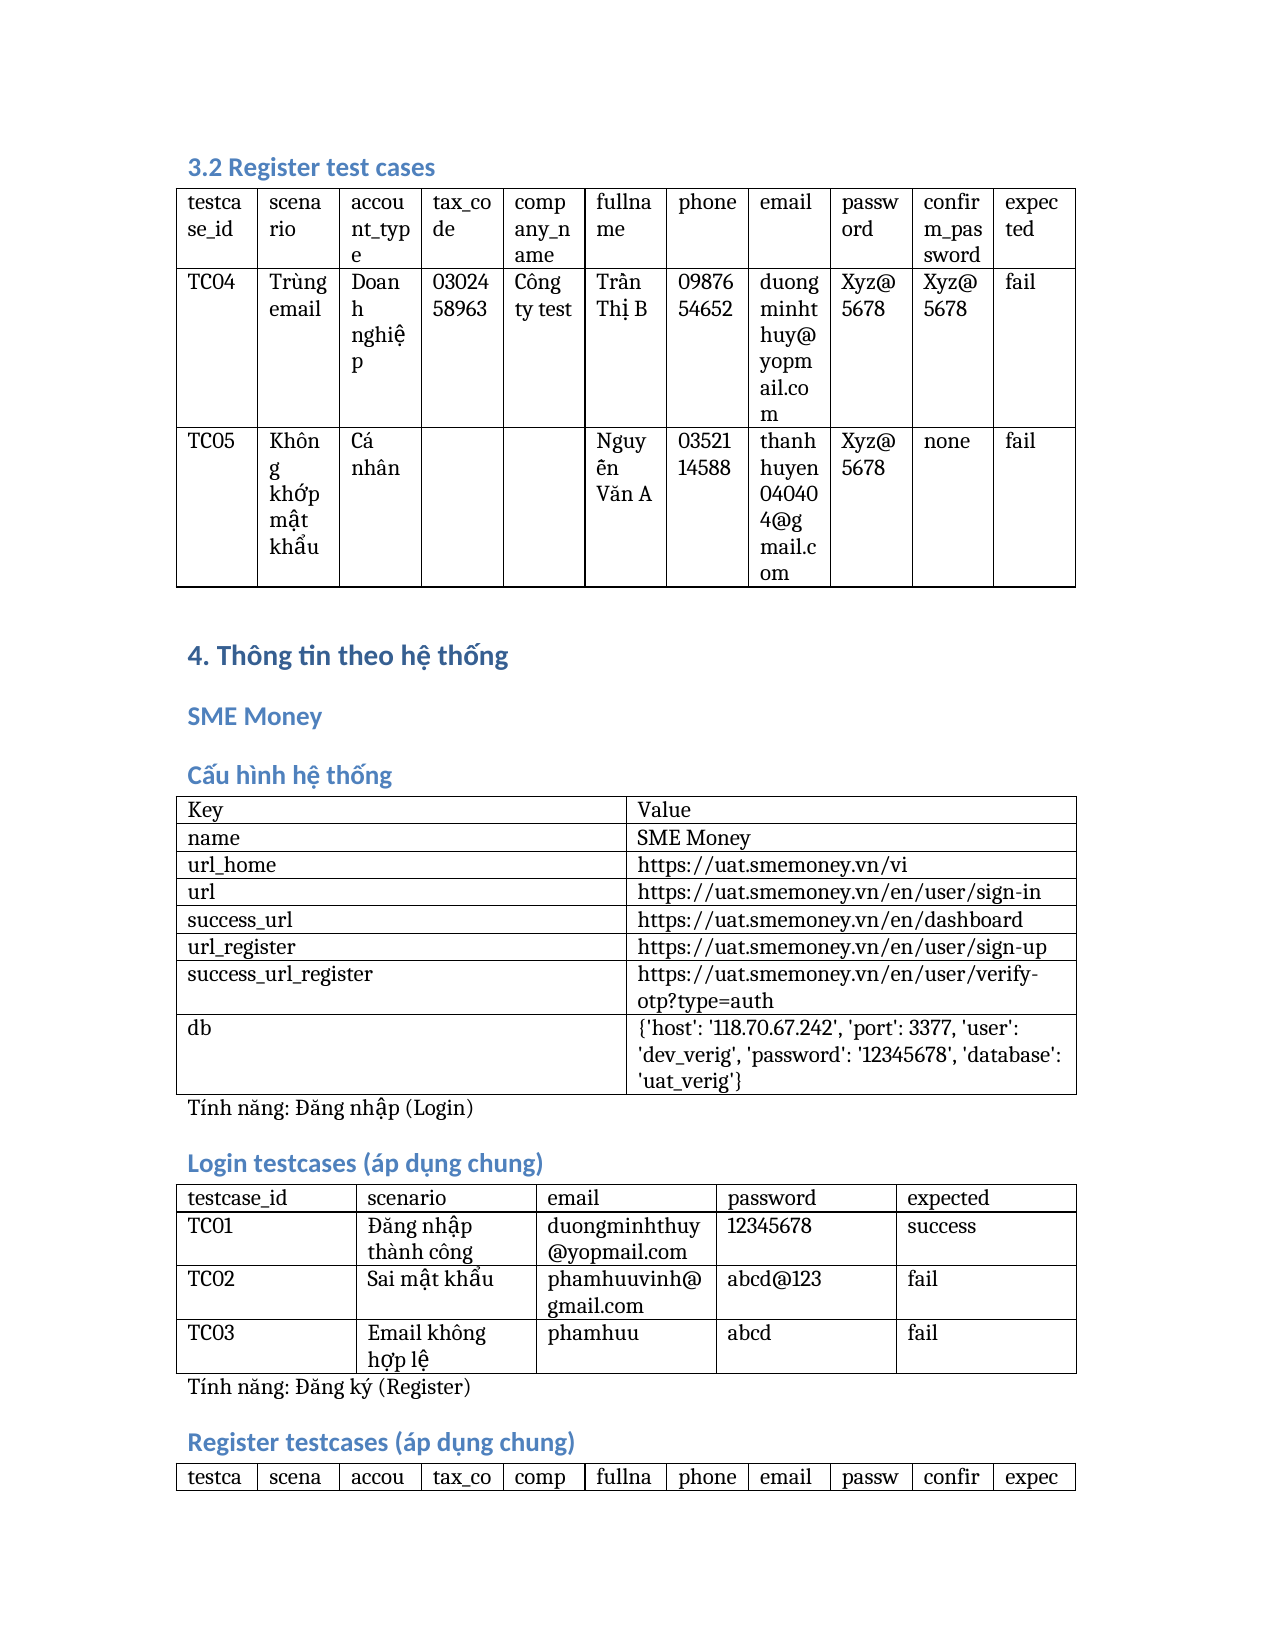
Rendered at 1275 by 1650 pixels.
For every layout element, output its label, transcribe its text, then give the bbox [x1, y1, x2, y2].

table_cell Trùng email [258, 269, 339, 427]
table_cell phamhuu [537, 1320, 716, 1373]
table_header password [831, 189, 912, 268]
table_header expected [994, 189, 1075, 268]
table_cell url_register [177, 934, 626, 960]
table_cell [504, 428, 584, 586]
table_header confirm_password [913, 1464, 993, 1490]
table_cell https://uat.smemoney.vn/en/user/verify-otp?type=auth [627, 961, 1076, 1014]
table_cell duongminhthuy@yopmail.com [537, 1213, 716, 1265]
table_header tax_code [422, 189, 503, 268]
table_cell Công ty test [504, 269, 584, 427]
table_header expected [897, 1185, 1076, 1211]
table_cell phamhuuvinh@gmail.com [537, 1266, 716, 1319]
table_header fullname [586, 189, 666, 268]
table_header company_name [504, 1464, 584, 1490]
table_cell db [177, 1015, 626, 1094]
table_cell Xyz@5678 [831, 428, 912, 586]
table_cell Nguyễn Văn A [586, 428, 666, 586]
table_cell TC04 [177, 269, 257, 427]
table_cell {'host': '118.70.67.242', 'port': 3377, 'user': 'dev_verig', 'password': '12345678', 'database': 'uat_verig'} [627, 1015, 1076, 1094]
table_header email [537, 1185, 716, 1211]
table_header testcase_id [177, 1464, 257, 1490]
subtitle Cấu hình hệ thống [187, 758, 1087, 791]
table_header tax_code [422, 1464, 503, 1490]
table_cell SME Money [627, 824, 1076, 851]
table_cell success_url [177, 906, 626, 933]
table_cell none [913, 428, 993, 586]
table_cell https://uat.smemoney.vn/vi [627, 852, 1076, 878]
table_cell fail [897, 1266, 1076, 1319]
table_cell Đăng nhập thành công [357, 1213, 536, 1265]
table_cell abcd@123 [717, 1266, 896, 1319]
table_header Value [627, 797, 1076, 823]
subtitle Register testcases (áp dụng chung) [187, 1425, 1087, 1458]
table_header phone [667, 1464, 748, 1490]
table_cell fail [897, 1320, 1076, 1373]
table_cell 0352114588 [667, 428, 748, 586]
table_cell Email không hợp lệ [357, 1320, 536, 1373]
table_cell success [897, 1213, 1076, 1265]
table_cell TC03 [177, 1320, 356, 1373]
text Tính năng: Đăng nhập (Login) [187, 1095, 1087, 1121]
table_header testcase_id [177, 1185, 356, 1211]
table_cell Doanh nghiệp [340, 269, 421, 427]
table_header testcase_id [177, 189, 257, 268]
subtitle 4. Thông tin theo hệ thống [187, 637, 1087, 673]
table_header company_name [504, 189, 584, 268]
table_cell https://uat.smemoney.vn/en/user/sign-up [627, 934, 1076, 960]
table_header expected [994, 1464, 1075, 1490]
table_cell TC01 [177, 1213, 356, 1265]
table_cell TC05 [177, 428, 257, 586]
table_cell url [177, 879, 626, 905]
table_header password [717, 1185, 896, 1211]
table_cell Xyz@5678 [913, 269, 993, 427]
table_cell https://uat.smemoney.vn/en/user/sign-in [627, 879, 1076, 905]
table_header scenario [357, 1185, 536, 1211]
table_cell Trần Thị B [586, 269, 666, 427]
table_cell Không khớp mật khẩu [258, 428, 339, 586]
table_header account_type [340, 189, 421, 268]
table_cell Cá nhân [340, 428, 421, 586]
table_header Key [177, 797, 626, 823]
table_cell 12345678 [717, 1213, 896, 1265]
table_cell abcd [717, 1320, 896, 1373]
subtitle Login testcases (áp dụng chung) [187, 1146, 1087, 1179]
table_cell success_url_register [177, 961, 626, 1014]
table_header fullname [586, 1464, 666, 1490]
table_cell [422, 428, 503, 586]
table_header account_type [340, 1464, 421, 1490]
table_header password [831, 1464, 912, 1490]
table_cell fail [994, 428, 1075, 586]
table_cell url_home [177, 852, 626, 878]
subtitle SME Money [187, 699, 1087, 732]
table_cell name [177, 824, 626, 851]
table_cell thanhhuyen040404@gmail.com [749, 428, 830, 586]
table_header confirm_password [913, 189, 993, 268]
table_cell duongminhthuy@yopmail.com [749, 269, 830, 427]
table_header email [749, 189, 830, 268]
table_cell TC02 [177, 1266, 356, 1319]
table_cell fail [994, 269, 1075, 427]
table_cell https://uat.smemoney.vn/en/dashboard [627, 906, 1076, 933]
table_cell 0987654652 [667, 269, 748, 427]
table_header scenario [258, 1464, 339, 1490]
table_cell 0302458963 [422, 269, 503, 427]
subtitle 3.2 Register test cases [187, 150, 1087, 183]
table_cell Xyz@5678 [831, 269, 912, 427]
text Tính năng: Đăng ký (Register) [187, 1374, 1087, 1400]
table_header phone [667, 189, 748, 268]
table_cell Sai mật khẩu [357, 1266, 536, 1319]
table_header email [749, 1464, 830, 1490]
table_header scenario [258, 189, 339, 268]
